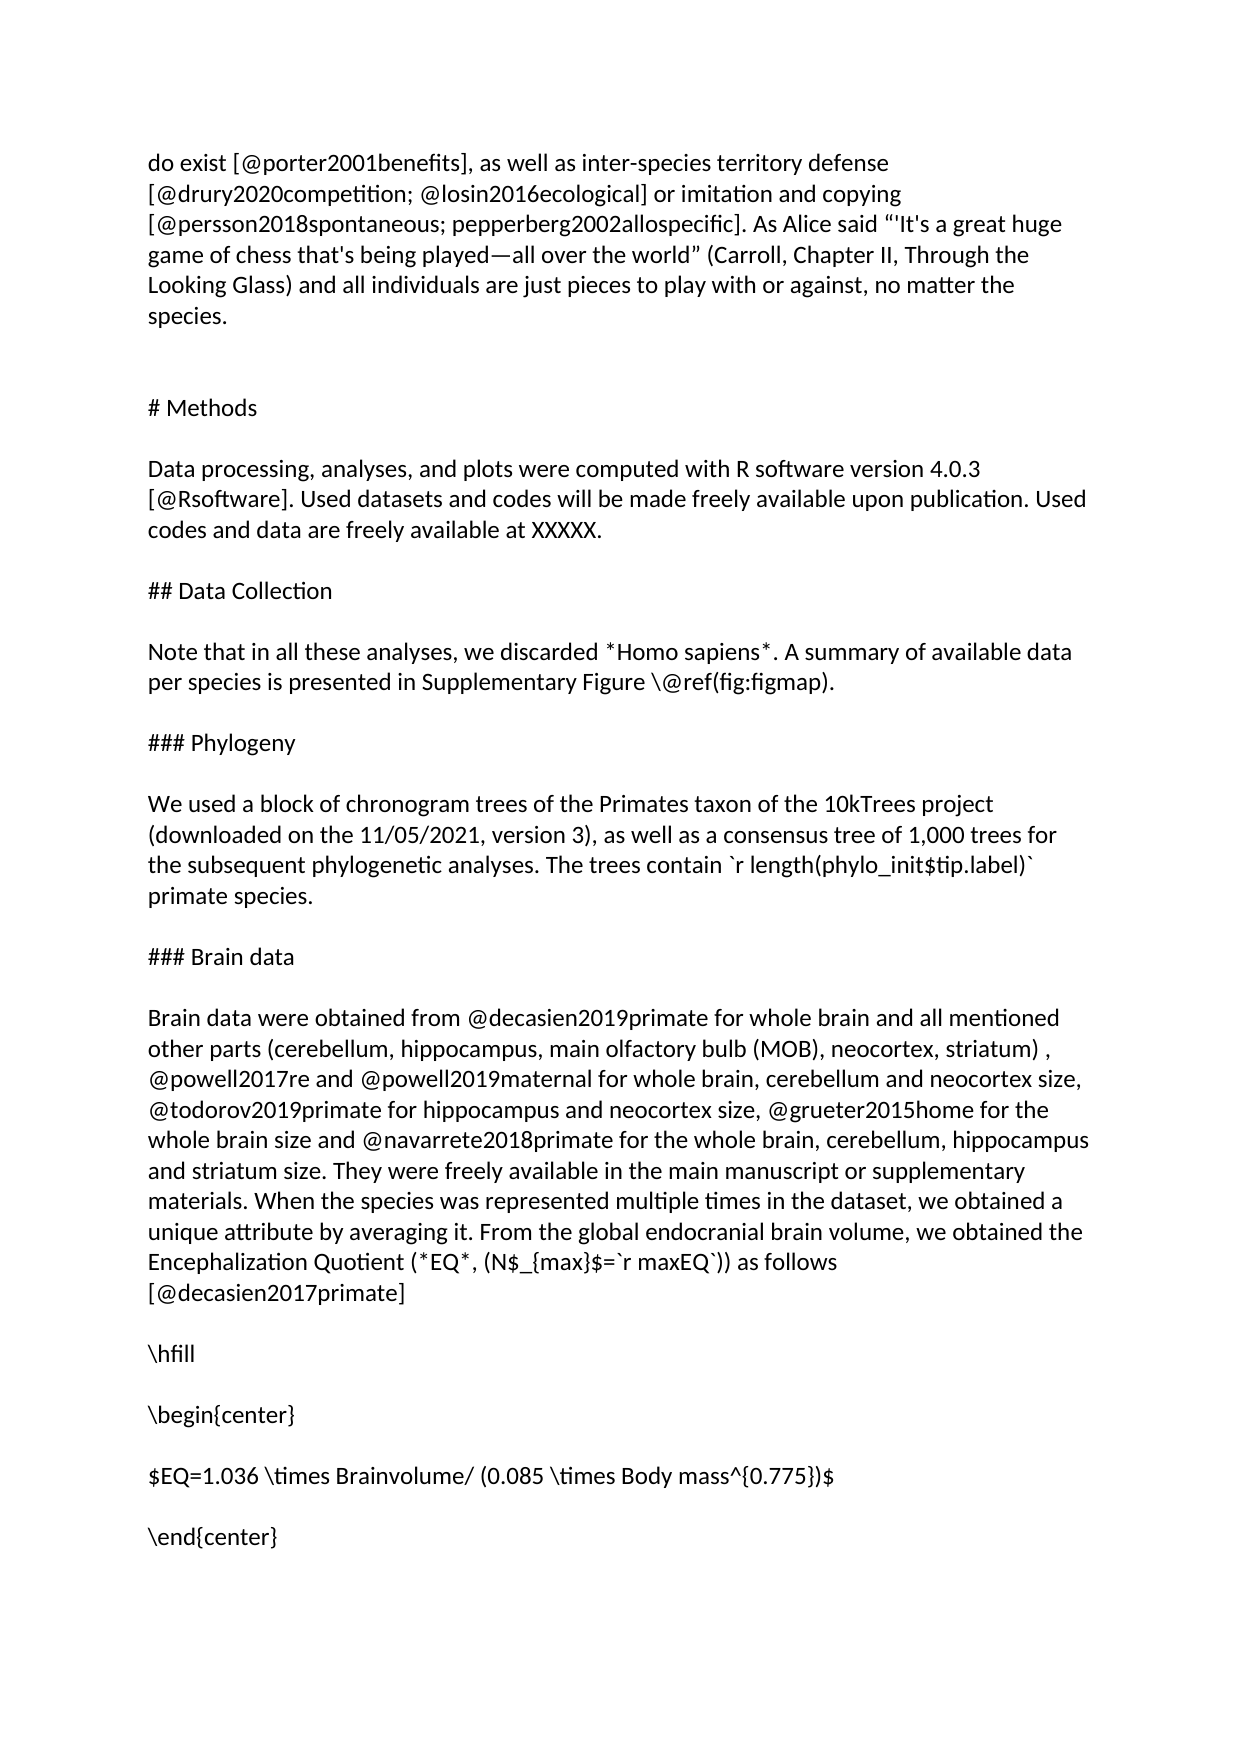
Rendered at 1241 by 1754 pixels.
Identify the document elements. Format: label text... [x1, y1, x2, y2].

text Brain data were obtained from @decasien2019primate for whole brain and all mentioned other parts (cerebellum, hippocampus, main olfactory bulb (MOB), neocortex, striatum) , @powell2017re and @powell2019maternal for whole brain, cerebellum and neocortex size, @todorov2019primate for hippocampus and neocortex size, @grueter2015home for the whole brain size and @navarrete2018primate for the whole brain, cerebellum, hippocampus and striatum size. They were freely available in the main manuscript or supplementary materials. When the species was represented multiple times in the dataset, we obtained a unique attribute by averaging it. From the global endocranial brain volume, we obtained the Encephalization Quotient (*EQ*, (N$_{max}$=`r maxEQ`)) as follows [@decasien2017primate] [148, 1002, 1093, 1307]
text ## Data Collection [148, 575, 1093, 605]
text $EQ=1.036 \times Brainvolume/ (0.085 \times Body mass^{0.775})$ [148, 1460, 1093, 1491]
text # Methods [148, 392, 1093, 422]
text \end{center} [148, 1521, 1093, 1552]
text We used a block of chronogram trees of the Primates taxon of the 10kTrees project (downloaded on the 11/05/2021, version 3), as well as a consensus tree of 1,000 trees for the subsequent phylogenetic analyses. The trees contain `r length(phylo_init$tip.label)` primate species. [148, 788, 1093, 911]
text ### Brain data [148, 941, 1093, 972]
text Note that in all these analyses, we discarded *Homo sapiens*. A summary of available data per species is presented in Supplementary Figure \@ref(fig:figmap). [148, 636, 1093, 697]
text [148, 148, 1093, 331]
text ### Phylogeny [148, 727, 1093, 758]
text \begin{center} [148, 1399, 1093, 1429]
text Data processing, analyses, and plots were computed with R software version 4.0.3 [@Rsoftware]. Used datasets and codes will be made freely available upon publication. Used codes and data are freely available at XXXXX. [148, 453, 1093, 544]
text \hfill [148, 1338, 1093, 1368]
